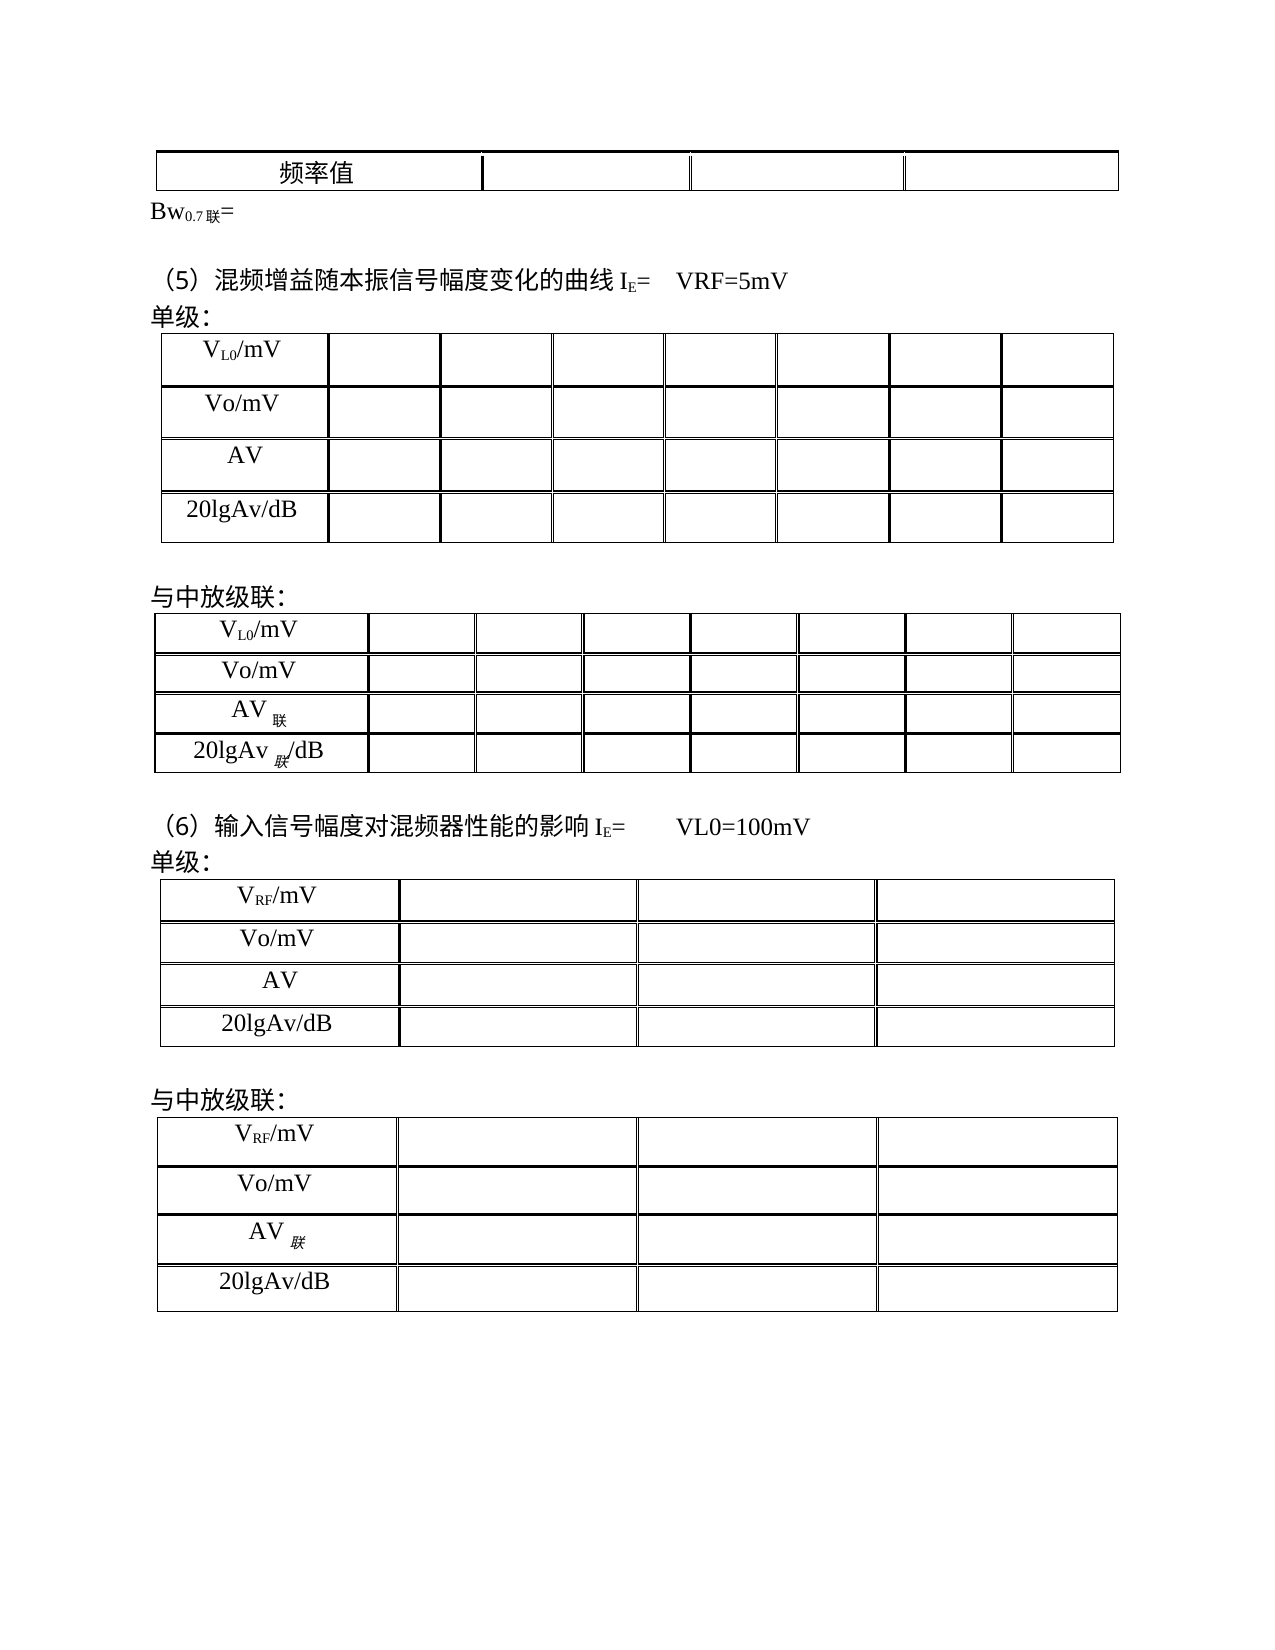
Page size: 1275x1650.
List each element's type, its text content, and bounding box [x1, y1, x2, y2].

table_cell [878, 924, 1114, 961]
table_cell Vo/mV [162, 388, 327, 436]
table_header [878, 880, 1114, 920]
table_header VRF/mV [161, 880, 398, 920]
table_header VRF/mV [158, 1118, 396, 1165]
table_cell [907, 735, 1011, 772]
table_cell [879, 1168, 1117, 1213]
table_cell [585, 656, 689, 691]
table_cell [554, 388, 663, 436]
table_cell Vo/mV [156, 656, 367, 691]
table_cell [879, 1216, 1117, 1263]
table_cell [639, 965, 874, 1004]
table_cell [442, 388, 551, 436]
table_cell Vo/mV [158, 1168, 396, 1213]
table_cell [800, 695, 904, 732]
text （5）混频增益随本振信号幅度变化的曲线IE= VRF=5mV [150, 261, 1125, 297]
table_cell [1003, 388, 1113, 436]
table_cell AV [161, 965, 398, 1004]
table_header [692, 614, 796, 652]
table_cell [330, 440, 439, 490]
table_cell [585, 735, 689, 772]
table_cell [907, 695, 1011, 732]
table_cell [639, 1008, 874, 1046]
table_cell 20lgAv/dB [161, 1008, 398, 1046]
table_header [666, 334, 775, 385]
table_header [330, 334, 439, 385]
table_header [401, 880, 636, 920]
table_cell [891, 440, 1000, 490]
table_header [370, 614, 474, 652]
table_cell [878, 965, 1114, 1004]
table_cell AV联 [156, 695, 367, 732]
text Bw0.7联= [150, 191, 1125, 227]
table_header [399, 1118, 636, 1165]
text （6）输入信号幅度对混频器性能的影响IE= VL0=100mV [150, 807, 1125, 843]
table_cell [692, 695, 796, 732]
table_cell [370, 656, 474, 691]
table_cell Vo/mV [161, 924, 398, 961]
table_header [477, 614, 581, 652]
table_cell [666, 388, 775, 436]
table_cell [477, 695, 581, 732]
table_cell [370, 695, 474, 732]
table_header [639, 880, 874, 920]
table_cell AV联 [158, 1216, 396, 1263]
table_cell [554, 494, 663, 542]
table_cell [401, 1008, 636, 1046]
table_header VL0/mV [162, 334, 327, 385]
table_cell [905, 153, 1118, 189]
table_header [585, 614, 689, 652]
text 单级： [150, 843, 1125, 879]
table_cell [891, 388, 1000, 436]
table_cell [778, 494, 888, 542]
table_cell [878, 1008, 1114, 1046]
text 与中放级联： [150, 1081, 1125, 1117]
table_cell [477, 656, 581, 691]
table_cell AV [162, 440, 327, 490]
table_cell [442, 440, 551, 490]
table_cell [1003, 494, 1113, 542]
text 单级： [150, 297, 1125, 333]
table_cell [907, 656, 1011, 691]
table_cell [482, 153, 691, 189]
table_header [891, 334, 1000, 385]
table_cell [666, 440, 775, 490]
table_cell [399, 1216, 636, 1263]
table_header [1003, 334, 1113, 385]
table_header [639, 1118, 876, 1165]
table_cell [401, 924, 636, 961]
table_header [800, 614, 904, 652]
table_cell [401, 965, 636, 1004]
table_cell [370, 735, 474, 772]
table_cell [800, 735, 904, 772]
table_cell [666, 494, 775, 542]
table_header [442, 334, 551, 385]
table_header [778, 334, 888, 385]
table_cell [800, 656, 904, 691]
table_cell [639, 1267, 876, 1311]
table_cell 频率值 [157, 152, 482, 189]
table_cell [692, 735, 796, 772]
table_cell [554, 440, 663, 490]
table_cell 20lgAv/dB [158, 1267, 396, 1311]
table_cell [1003, 440, 1113, 490]
table_cell [1014, 735, 1120, 772]
table_cell [399, 1168, 636, 1213]
table_cell [477, 735, 581, 772]
text 与中放级联： [150, 577, 1125, 613]
table_cell [442, 494, 551, 542]
table_cell [1014, 656, 1120, 691]
table_header VL0/mV [156, 614, 367, 652]
table_cell [330, 494, 439, 542]
table_cell [1014, 695, 1120, 732]
table_cell [891, 494, 1000, 542]
table_cell [639, 1168, 876, 1213]
table_cell [399, 1267, 636, 1311]
table_cell [639, 1216, 876, 1263]
table_cell [778, 440, 888, 490]
table_header [907, 614, 1011, 652]
table_cell [330, 388, 439, 436]
table_header [554, 334, 663, 385]
table_cell 20lgAv/dB [162, 494, 327, 542]
table_cell [639, 924, 874, 961]
table_cell [691, 153, 904, 189]
table_header [1014, 614, 1120, 652]
table_cell [585, 695, 689, 732]
table_cell [879, 1267, 1117, 1311]
table_cell [778, 388, 888, 436]
table_cell [692, 656, 796, 691]
table_cell 20lgAv联/dB [156, 735, 367, 772]
table_header [879, 1118, 1117, 1165]
